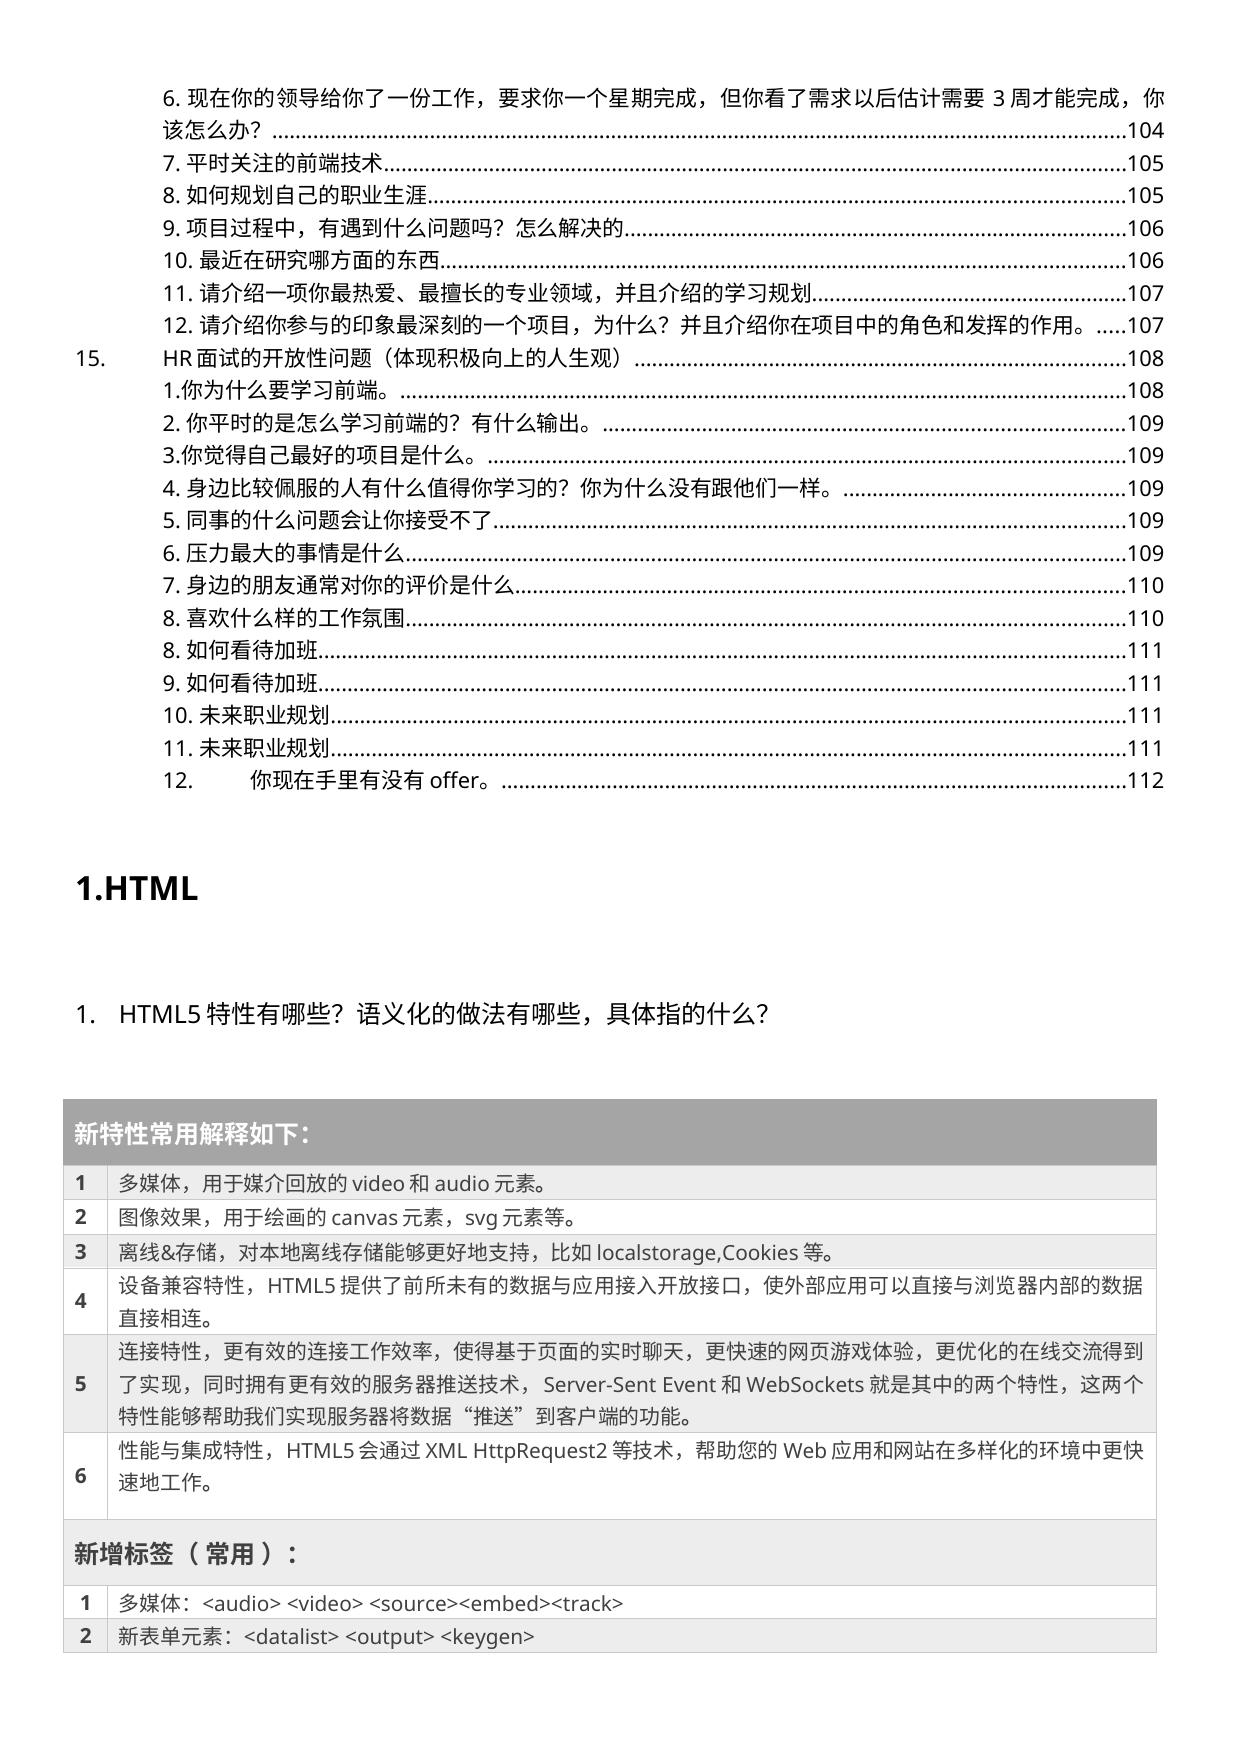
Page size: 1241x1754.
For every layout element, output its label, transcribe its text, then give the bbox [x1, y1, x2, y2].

table_cell 新增标签（ 常用 ）： [64, 1520, 1156, 1585]
table_header 新特性常用解释如下： [64, 1100, 1156, 1165]
table_cell 新表单元素：<datalist> <output> <keygen> [108, 1619, 1156, 1652]
table_cell 设备兼容特性，HTML5提供了前所未有的数据与应用接入开放接口，使外部应用可以直接与浏览器内部的数据直接相连。 [108, 1269, 1156, 1333]
table_cell 图像效果，用于绘画的canvas元素，svg元素等。 [108, 1200, 1156, 1234]
table_cell 2 [64, 1200, 107, 1234]
table_cell 1 [64, 1166, 107, 1199]
table_cell 多媒体：<audio> <video> <source><embed><track> [108, 1586, 1156, 1618]
subtitle HTML5特性有哪些？语义化的做法有哪些，具体指的什么？ [75, 981, 1165, 1046]
table_cell 2 [64, 1619, 107, 1652]
table_cell 多媒体，用于媒介回放的video和audio元素。 [108, 1166, 1156, 1199]
table_cell 连接特性，更有效的连接工作效率，使得基于页面的实时聊天，更快速的网页游戏体验，更优化的在线交流得到了实现，同时拥有更有效的服务器推送技术，Server-Sent Event和WebSockets就是其中的两个特性，这两个特性能够帮助我们实现服务器将数据“推送”到客户端的功能。 [108, 1335, 1156, 1432]
table_cell 离线&存储，对本地离线存储能够更好地支持，比如localstorage,Cookies等。 [108, 1235, 1156, 1267]
table_cell 3 [64, 1235, 107, 1267]
table_cell 1 [64, 1586, 107, 1618]
table_cell 4 [64, 1269, 107, 1333]
table_cell 性能与集成特性，HTML5会通过XML HttpRequest2等技术，帮助您的Web应用和网站在多样化的环境中更快速地工作。 [108, 1433, 1156, 1519]
subtitle 1.HTML [75, 855, 1165, 920]
table_cell 5 [64, 1335, 107, 1432]
table_cell 6 [64, 1433, 107, 1519]
